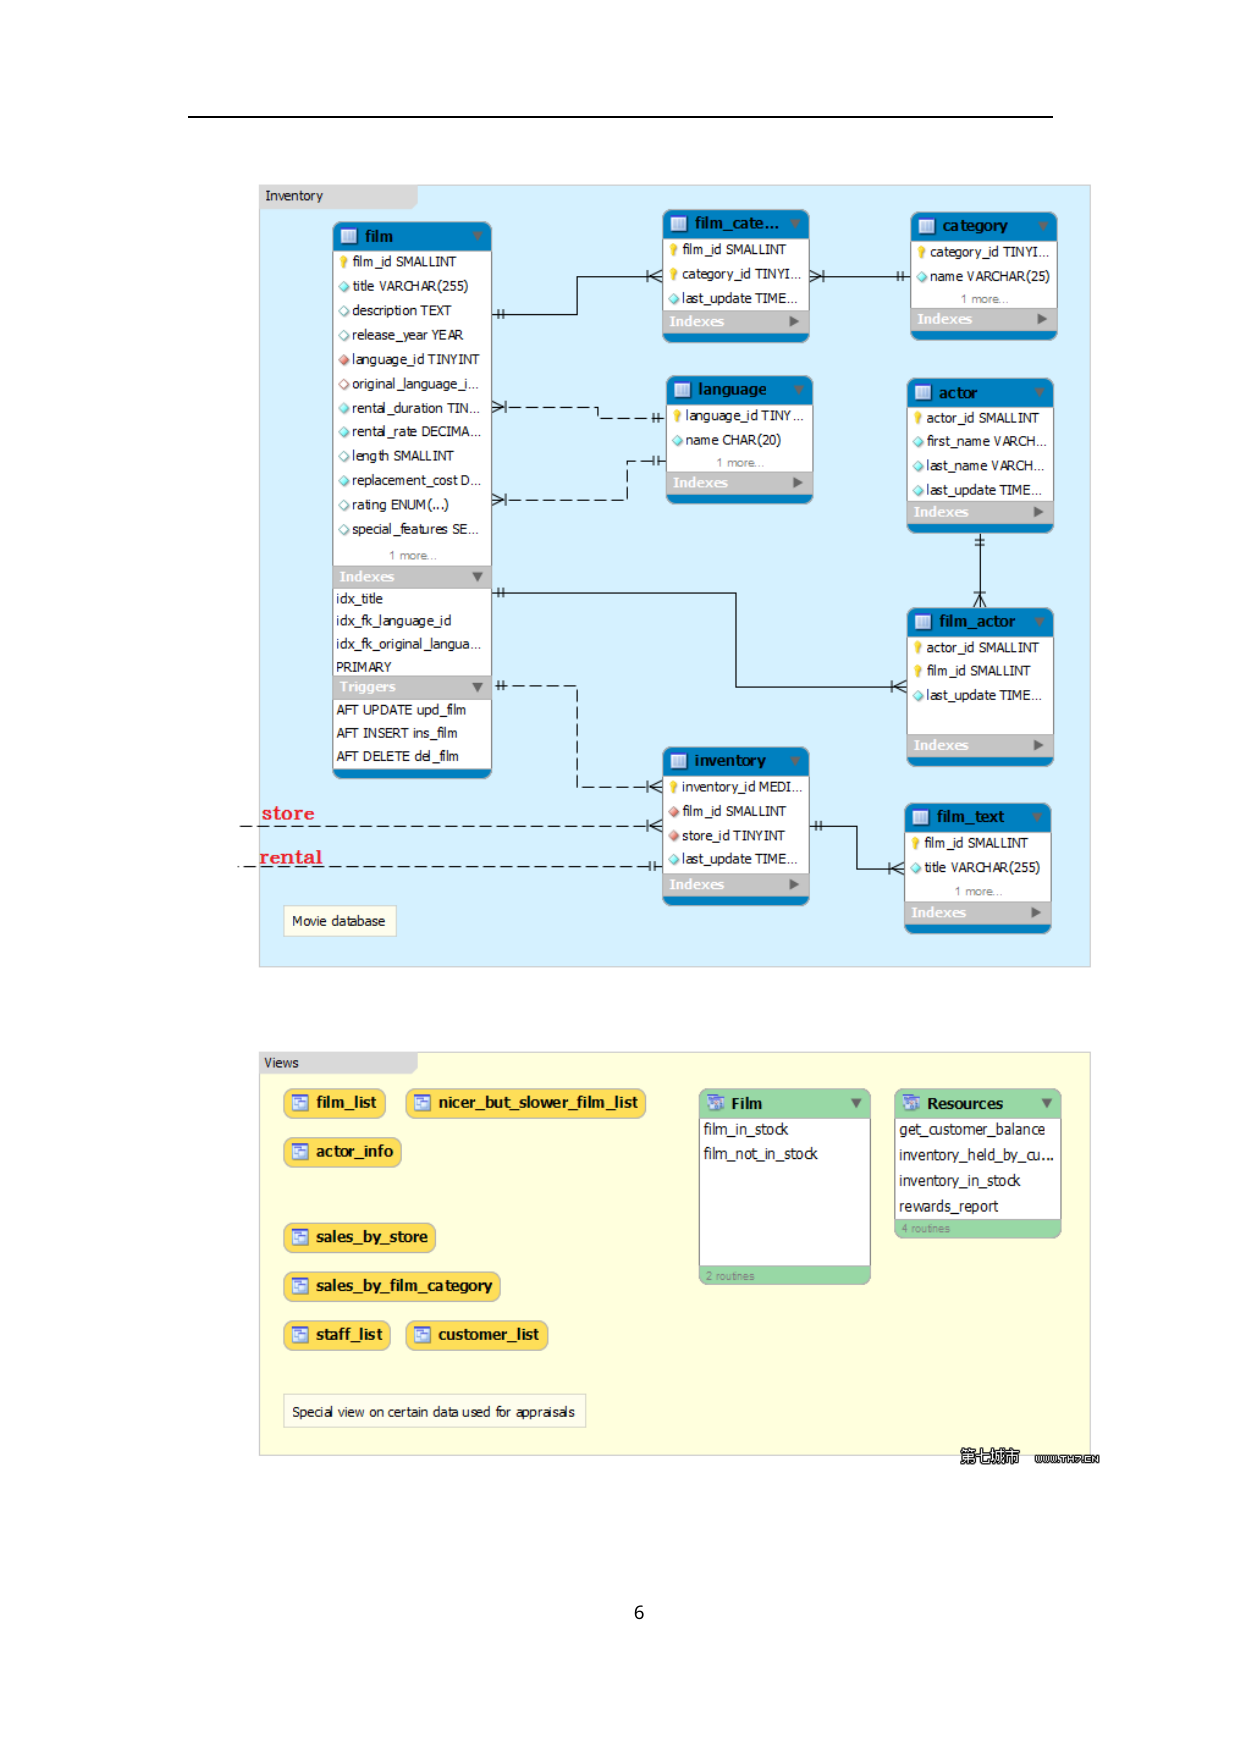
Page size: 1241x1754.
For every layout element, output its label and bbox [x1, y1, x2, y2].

picture [237, 159, 1102, 1467]
